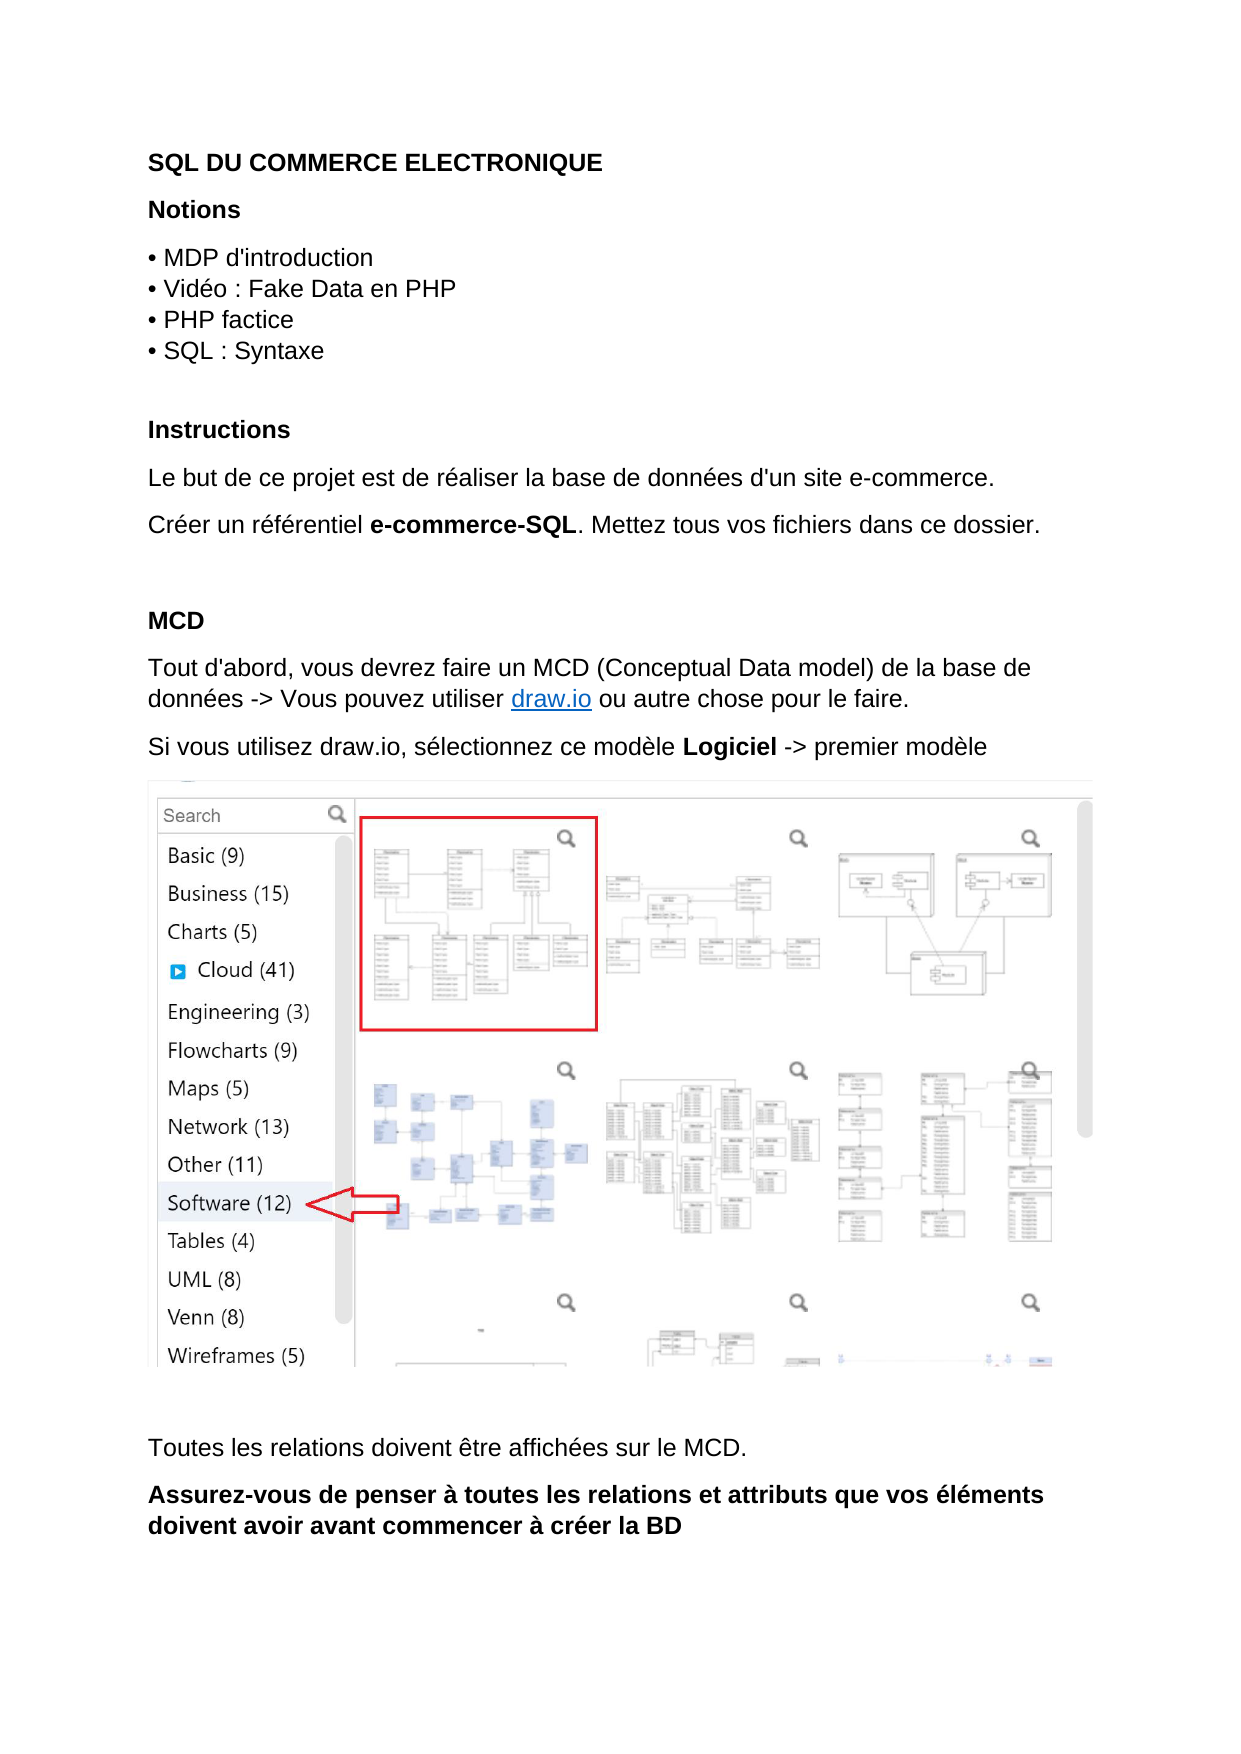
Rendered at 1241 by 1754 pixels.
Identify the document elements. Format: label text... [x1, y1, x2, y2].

text Assurez-vous de penser à toutes les relations et attributs que vos éléments doivent avoir avant commencer à créer la BD [148, 1480, 1093, 1540]
text Créer un référentiel e-commerce-SQL. Mettez tous vos fichiers dans ce dossier. [148, 510, 1093, 539]
text Toutes les relations doivent être affichées sur le MCD. [148, 1433, 1093, 1461]
text Si vous utilisez draw.io, sélectionnez ce modèle Logiciel -> premier modèle [148, 732, 1093, 761]
text • SQL : Syntaxe [148, 336, 1093, 365]
text Instructions [148, 415, 1093, 444]
text Notions [148, 195, 1093, 224]
text SQL DU COMMERCE ELECTRONIQUE [148, 148, 1093, 176]
text • Vidéo : Fake Data en PHP [148, 274, 1093, 303]
text MCD [148, 606, 1093, 634]
text • MDP d'introduction [148, 243, 1093, 272]
text Tout d'abord, vous devrez faire un MCD (Conceptual Data model) de la base de données -> Vous pouvez utiliser draw.io ou autre chose pour le faire. [148, 653, 1093, 713]
text Le but de ce projet est de réaliser la base de données d'un site e-commerce. [148, 463, 1093, 491]
text • PHP factice [148, 305, 1093, 334]
